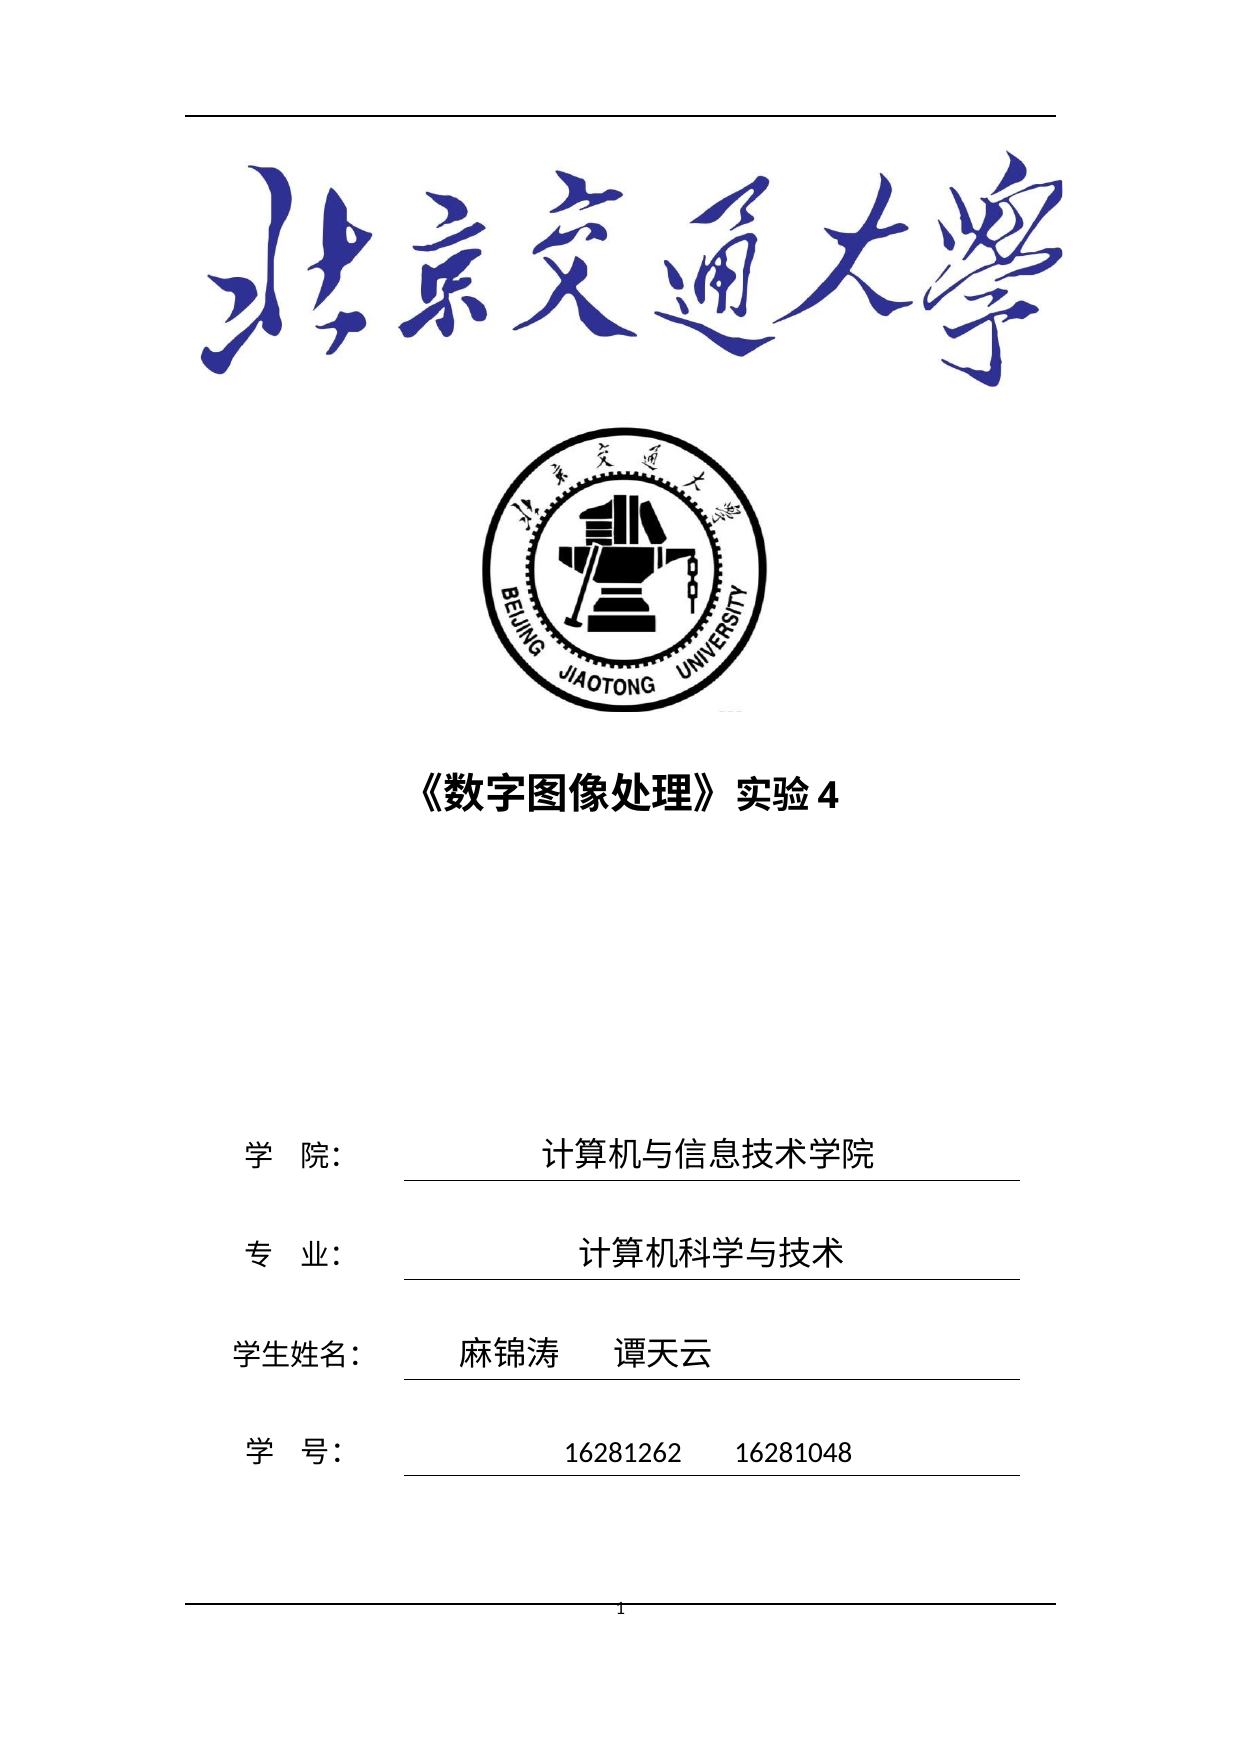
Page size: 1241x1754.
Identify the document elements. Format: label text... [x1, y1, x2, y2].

picture [467, 410, 783, 712]
picture [200, 150, 1063, 387]
subtitle 学生姓名： 麻锦涛 谭天云 [232, 1327, 1075, 1375]
subtitle 专 业： 计算机科学与技术 [186, 1227, 1075, 1275]
text 《数字图像处理》实验4 [186, 760, 1054, 821]
subtitle 学 院： 计算机与信息技术学院 [186, 1128, 1075, 1176]
text 学 号： 16281262 16281048 [186, 1429, 1075, 1471]
